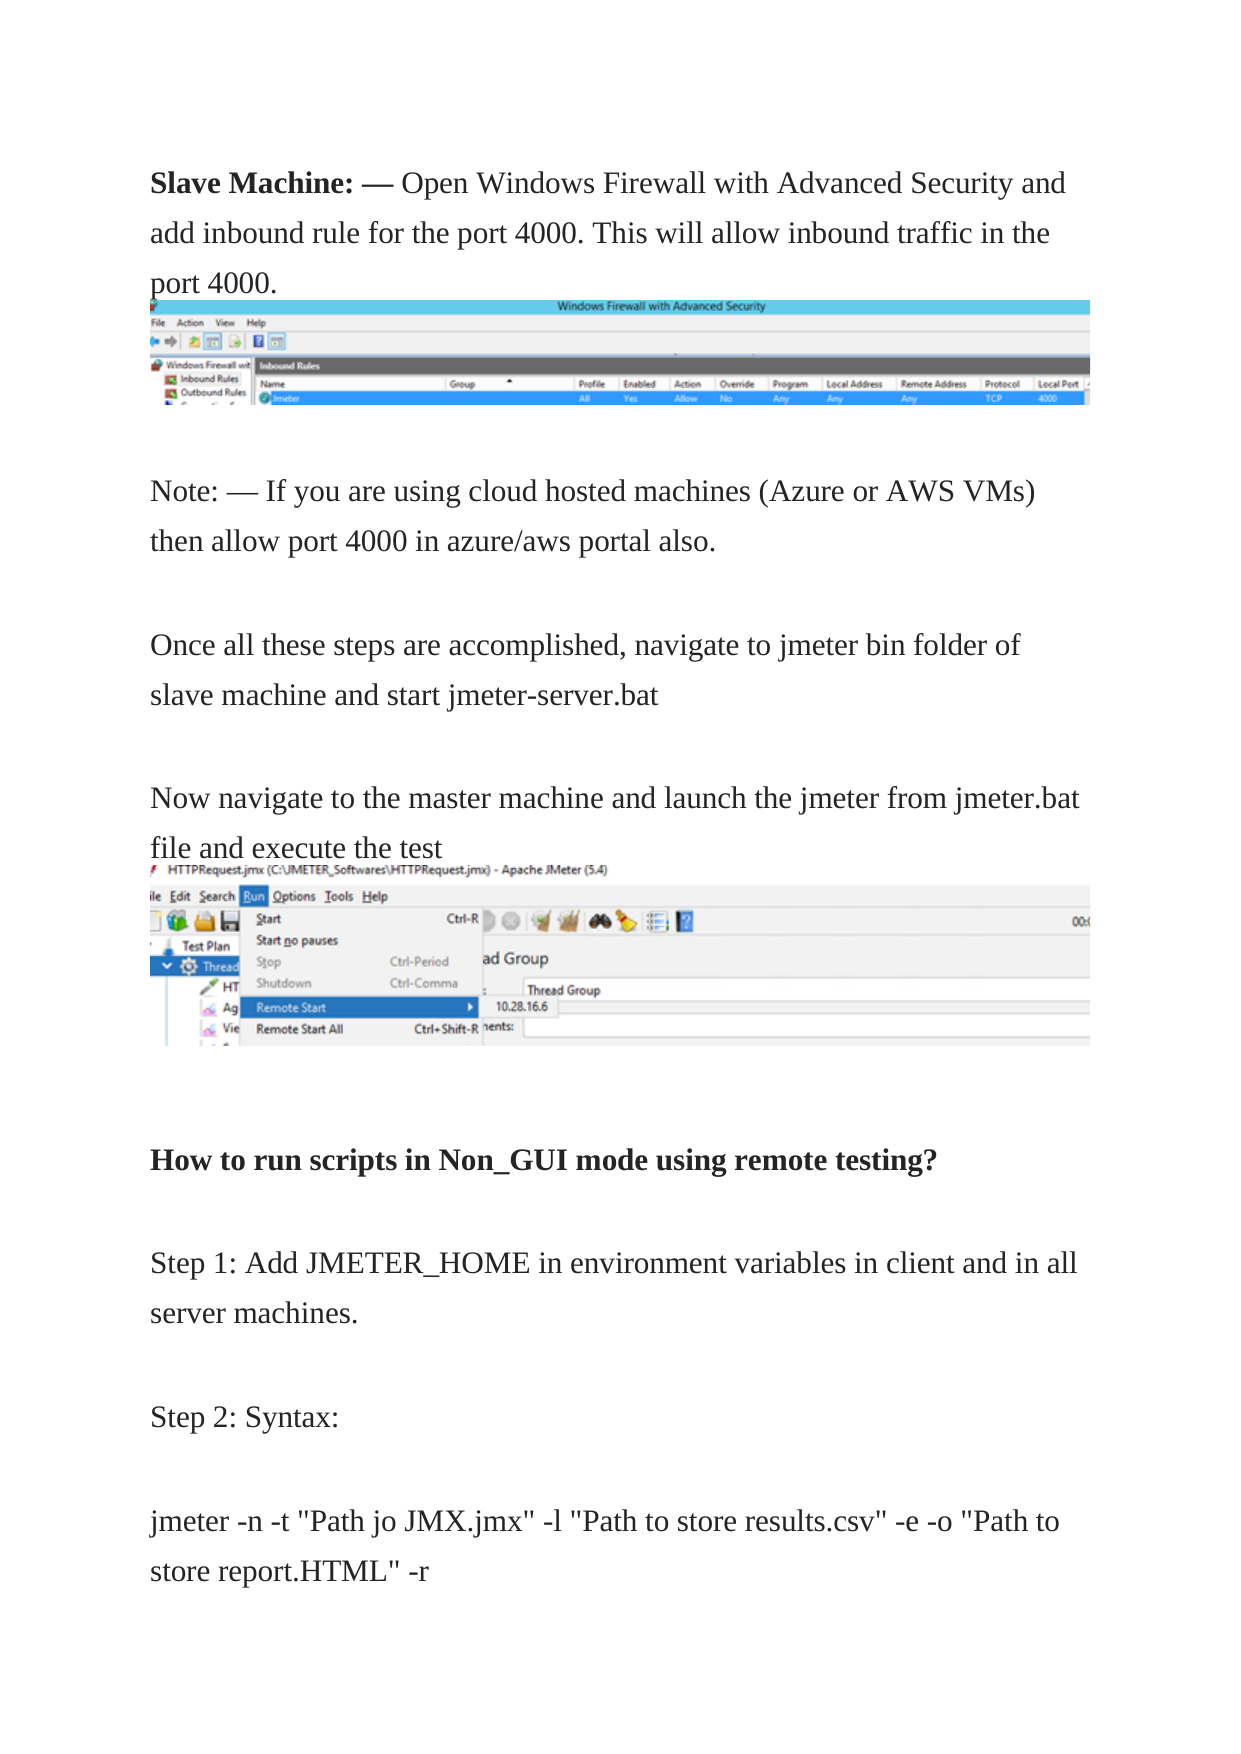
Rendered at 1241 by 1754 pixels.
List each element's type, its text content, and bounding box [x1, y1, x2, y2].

text Now navigate to the master machine and launch the jmeter from jmeter.bat file and execute the test [150, 766, 1090, 865]
picture [150, 865, 1091, 1046]
text Step 2: Syntax: [150, 1384, 1090, 1434]
text Step 1: Add JMETER_HOME in environment variables in client and in all server machines. [150, 1231, 1090, 1331]
text Note: — If you are using cloud hosted machines (Azure or AWS VMs) then allow port 4000 in azure/aws portal also. [150, 458, 1090, 558]
picture [150, 300, 1091, 405]
text jmeter -n -t "Path jo JMX.jmx" -l "Path to store results.csv" -e -o "Path to store report.HTML" -r [150, 1488, 1090, 1588]
text Once all these steps are accomplished, navigate to jmeter bin folder of slave machine and start jmeter-server.bat [150, 612, 1090, 712]
text Slave Machine: — Open Windows Firewall with Advanced Security and add inbound rule for the port 4000. This will allow inbound traffic in the port 4000. [150, 150, 1090, 300]
text How to run scripts in Non_GUI mode using remote testing? [150, 1127, 1090, 1177]
